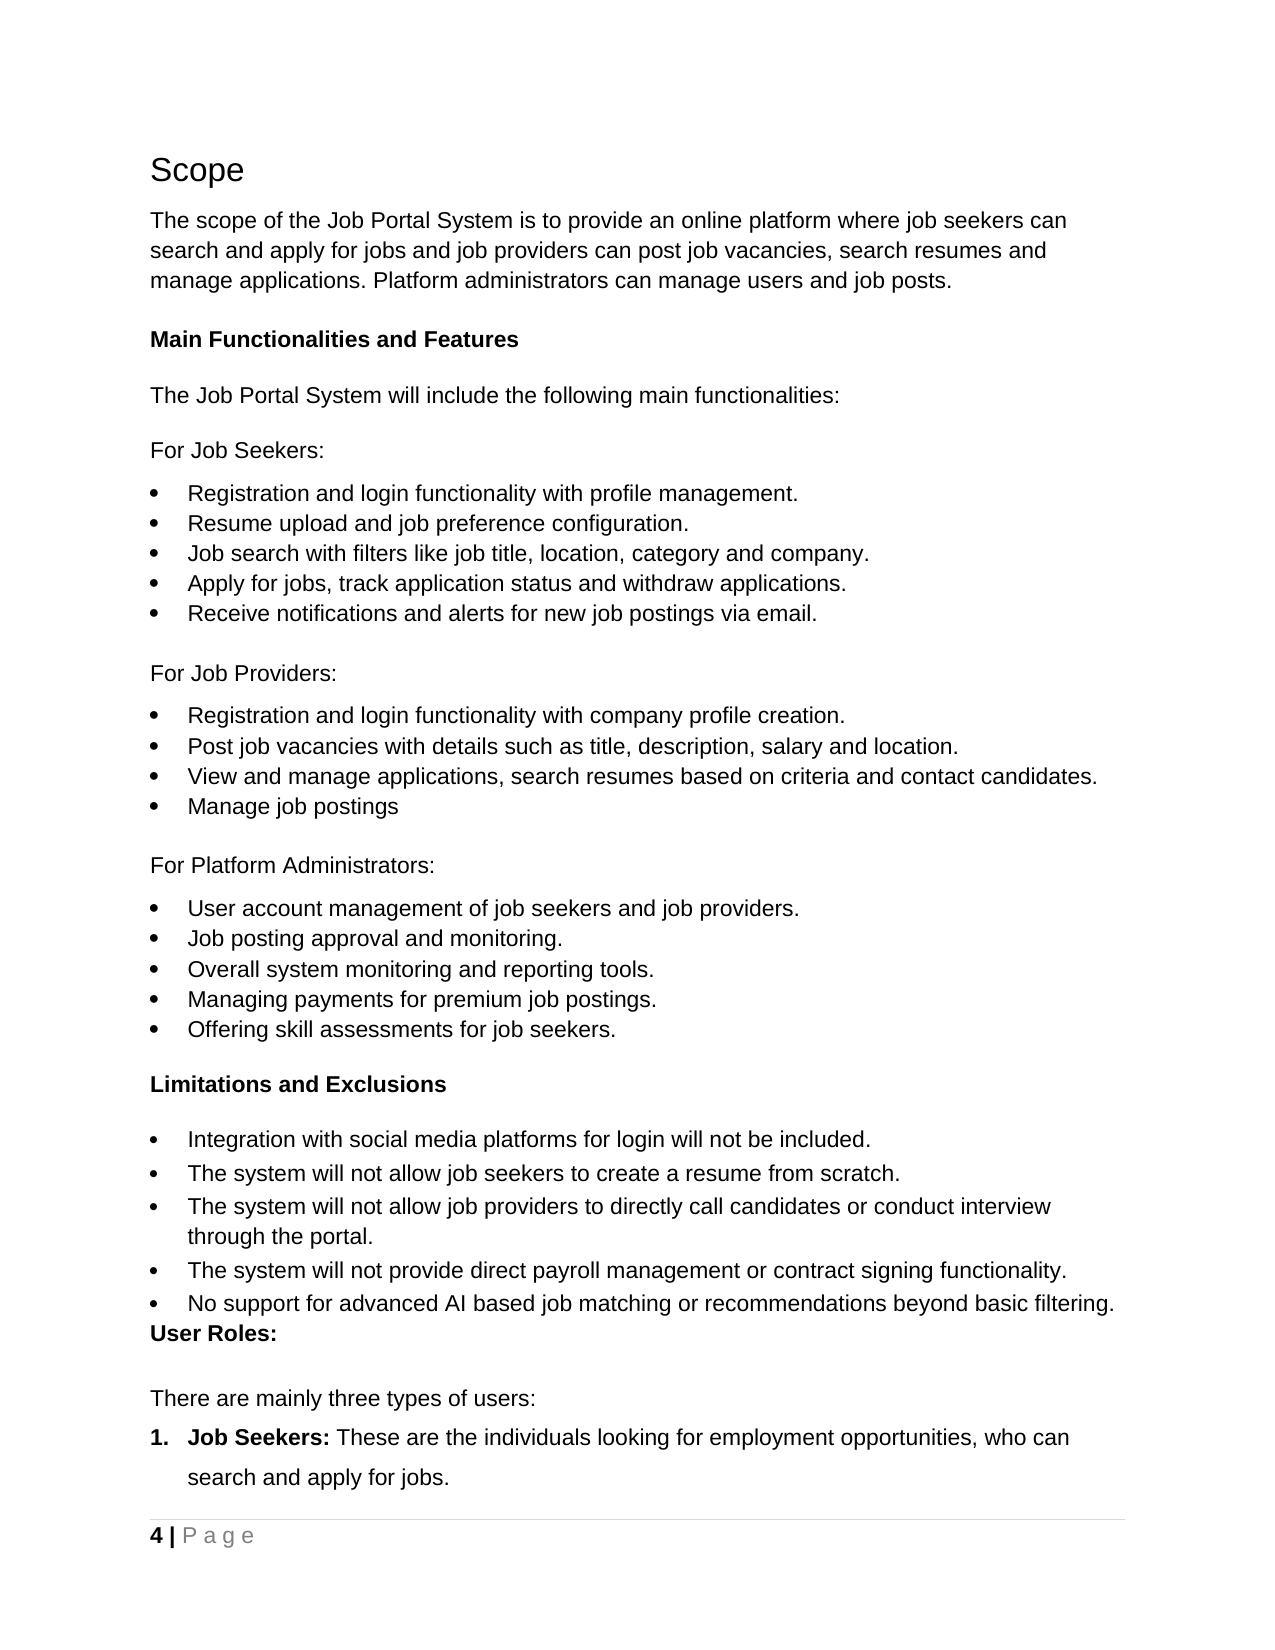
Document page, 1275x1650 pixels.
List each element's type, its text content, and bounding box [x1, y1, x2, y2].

list Integration with social media platforms for login will not be included. [150, 1126, 1125, 1153]
text For Platform Administrators: [150, 852, 1125, 879]
subtitle There are mainly three types of users: [150, 1385, 1125, 1411]
list Managing payments for premium job postings. [150, 986, 1125, 1012]
list Receive notifications and alerts for new job postings via email. [150, 600, 1125, 627]
list The system will not allow job seekers to create a resume from scratch. [150, 1160, 1125, 1186]
list Manage job postings [150, 793, 1125, 819]
list Job search with filters like job title, location, category and company. [150, 540, 1125, 566]
subtitle User Roles: [150, 1320, 1125, 1347]
list No support for advanced AI based job matching or recommendations beyond basic filtering. [150, 1290, 1125, 1316]
list The system will not allow job providers to directly call candidates or conduct interview through the portal. [150, 1193, 1125, 1250]
list Resume upload and job preference configuration. [150, 510, 1125, 536]
list Post job vacancies with details such as title, description, salary and location. [150, 733, 1125, 759]
list View and manage applications, search resumes based on criteria and contact candidates. [150, 763, 1125, 789]
list Overall system monitoring and reporting tools. [150, 956, 1125, 982]
list The system will not provide direct payroll management or contract signing functionality. [150, 1257, 1125, 1283]
text For Job Providers: [150, 660, 1125, 686]
text For Job Seekers: [150, 437, 1125, 463]
list User account management of job seekers and job providers. [150, 895, 1125, 922]
subtitle Limitations and Exclusions [150, 1071, 1125, 1098]
subtitle Scope [150, 150, 1125, 188]
list Job posting approval and monitoring. [150, 925, 1125, 952]
list Registration and login functionality with company profile creation. [150, 702, 1125, 729]
text The scope of the Job Portal System is to provide an online platform where job seekers can search and apply for jobs and job providers can post job vacancies, search resumes and manage applications. Platform administrators can manage users and job posts. [150, 207, 1125, 293]
list Apply for jobs, track application status and withdraw applications. [150, 570, 1125, 597]
list Offering skill assessments for job seekers. [150, 1016, 1125, 1042]
list Registration and login functionality with profile management. [150, 479, 1125, 506]
text The Job Portal System will include the following main functionalities: [150, 382, 1125, 408]
list Job Seekers: These are the individuals looking for employment opportunities, who can search and apply for jobs. [150, 1424, 1125, 1490]
subtitle Main Functionalities and Features [150, 326, 1125, 353]
